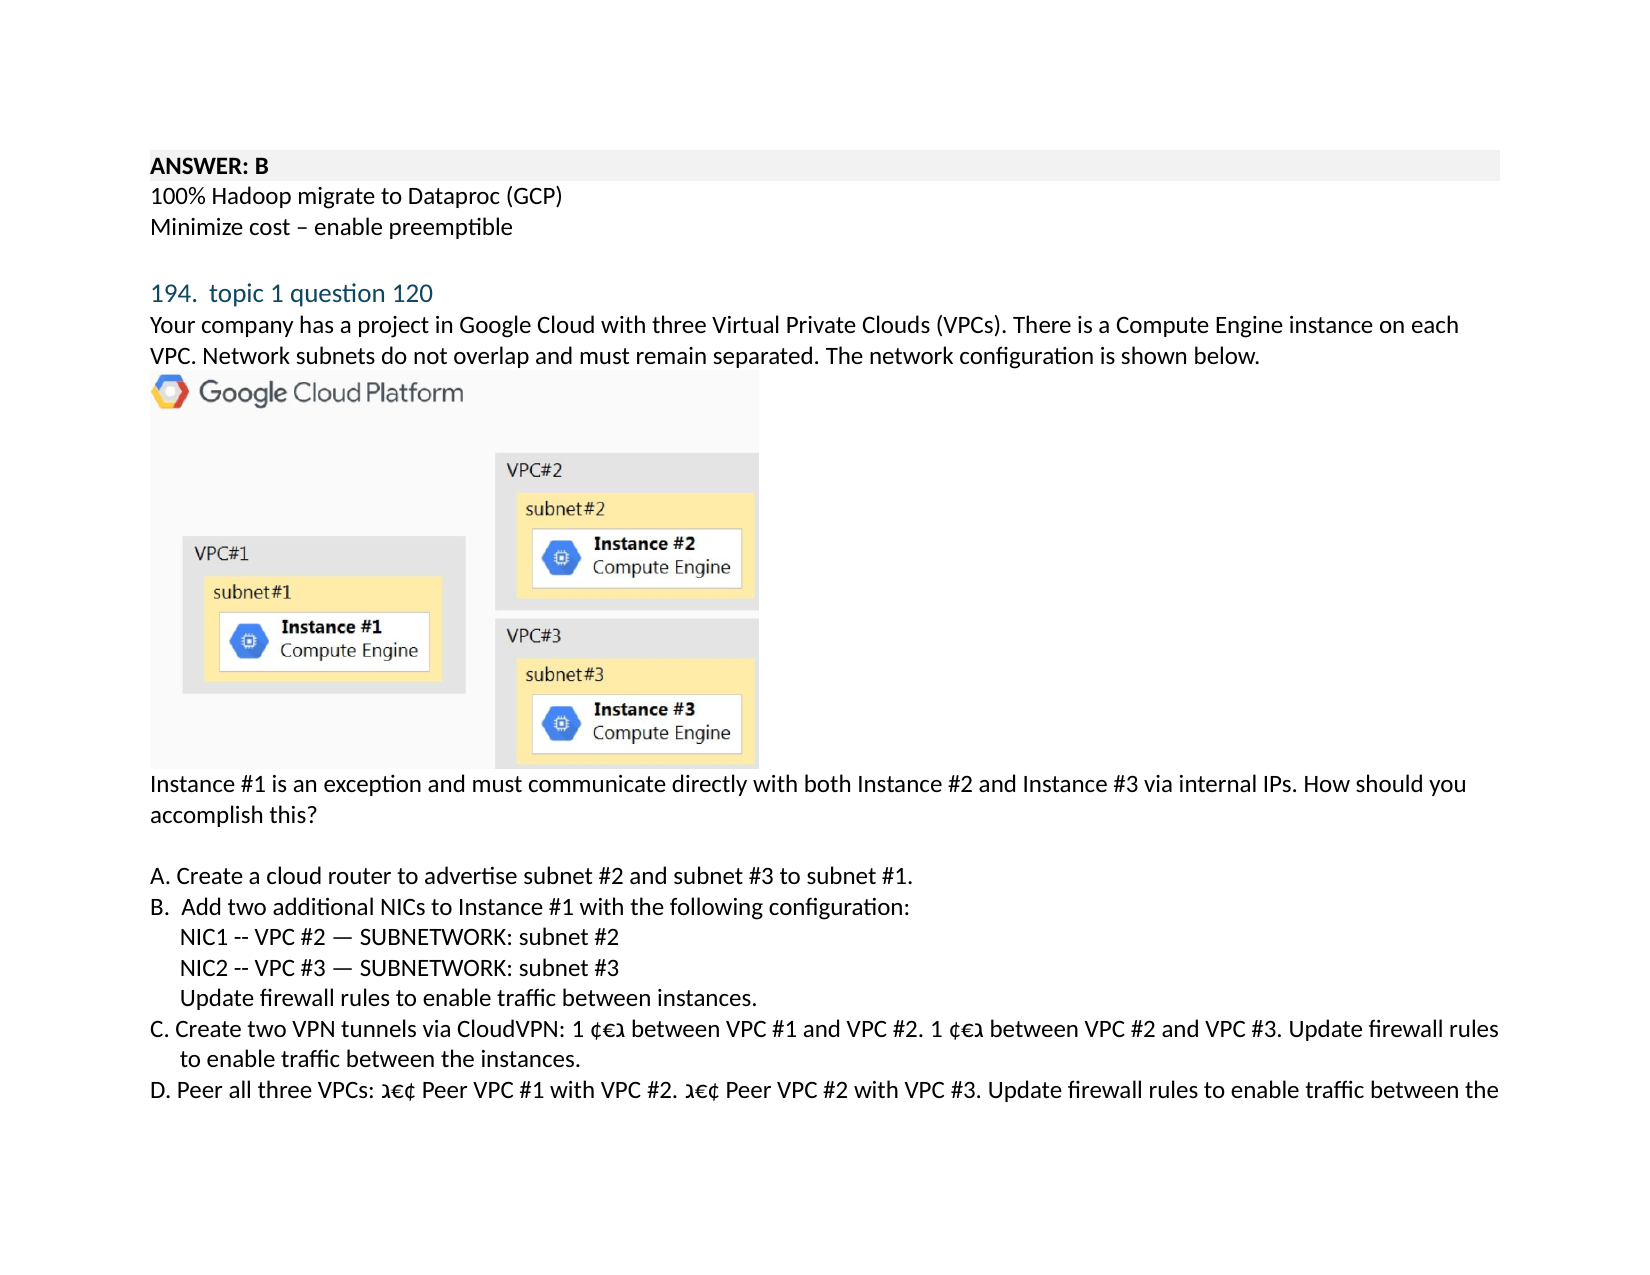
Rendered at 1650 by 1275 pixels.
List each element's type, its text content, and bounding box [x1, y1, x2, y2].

text Your company has a project in Google Cloud with three Virtual Private Clouds (VPCs). There is a Compute Engine instance on each VPC. Network subnets do not overlap and must remain separated. The network configuration is shown below. [150, 309, 1500, 370]
picture [150, 370, 759, 769]
text D. Peer all three VPCs: ג€¢ Peer VPC #1 with VPC #2. ג€¢ Peer VPC #2 with VPC #3. Update firewall rules to enable traffic between the instances. [150, 1074, 1500, 1104]
text Instance #1 is an exception and must communicate directly with both Instance #2 and Instance #3 via internal IPs. How should you accomplish this? [150, 768, 1500, 829]
text A. Create a cloud router to advertise subnet #2 and subnet #3 to subnet #1. [150, 860, 1500, 891]
text Update firewall rules to enable traffic between instances. [150, 982, 1500, 1013]
text Answer: B [150, 150, 1500, 181]
text topic 1 question 120 [150, 276, 1500, 309]
text Minimize cost – enable preemptible [150, 211, 1500, 242]
text NIC1 -- VPC #2 — SUBNETWORK: subnet #2 [150, 921, 1500, 952]
text NIC2 -- VPC #3 — SUBNETWORK: subnet #3 [150, 952, 1500, 982]
text C. Create two VPN tunnels via CloudVPN: ג€¢ 1 between VPC #1 and VPC #2. ג€¢ 1 between VPC #2 and VPC #3. Update firewall rules to enable traffic between the instances. [150, 1013, 1500, 1074]
text B. Add two additional NICs to Instance #1 with the following configuration: [150, 891, 1500, 921]
text 100% Hadoop migrate to Dataproc (GCP) [150, 181, 1500, 211]
